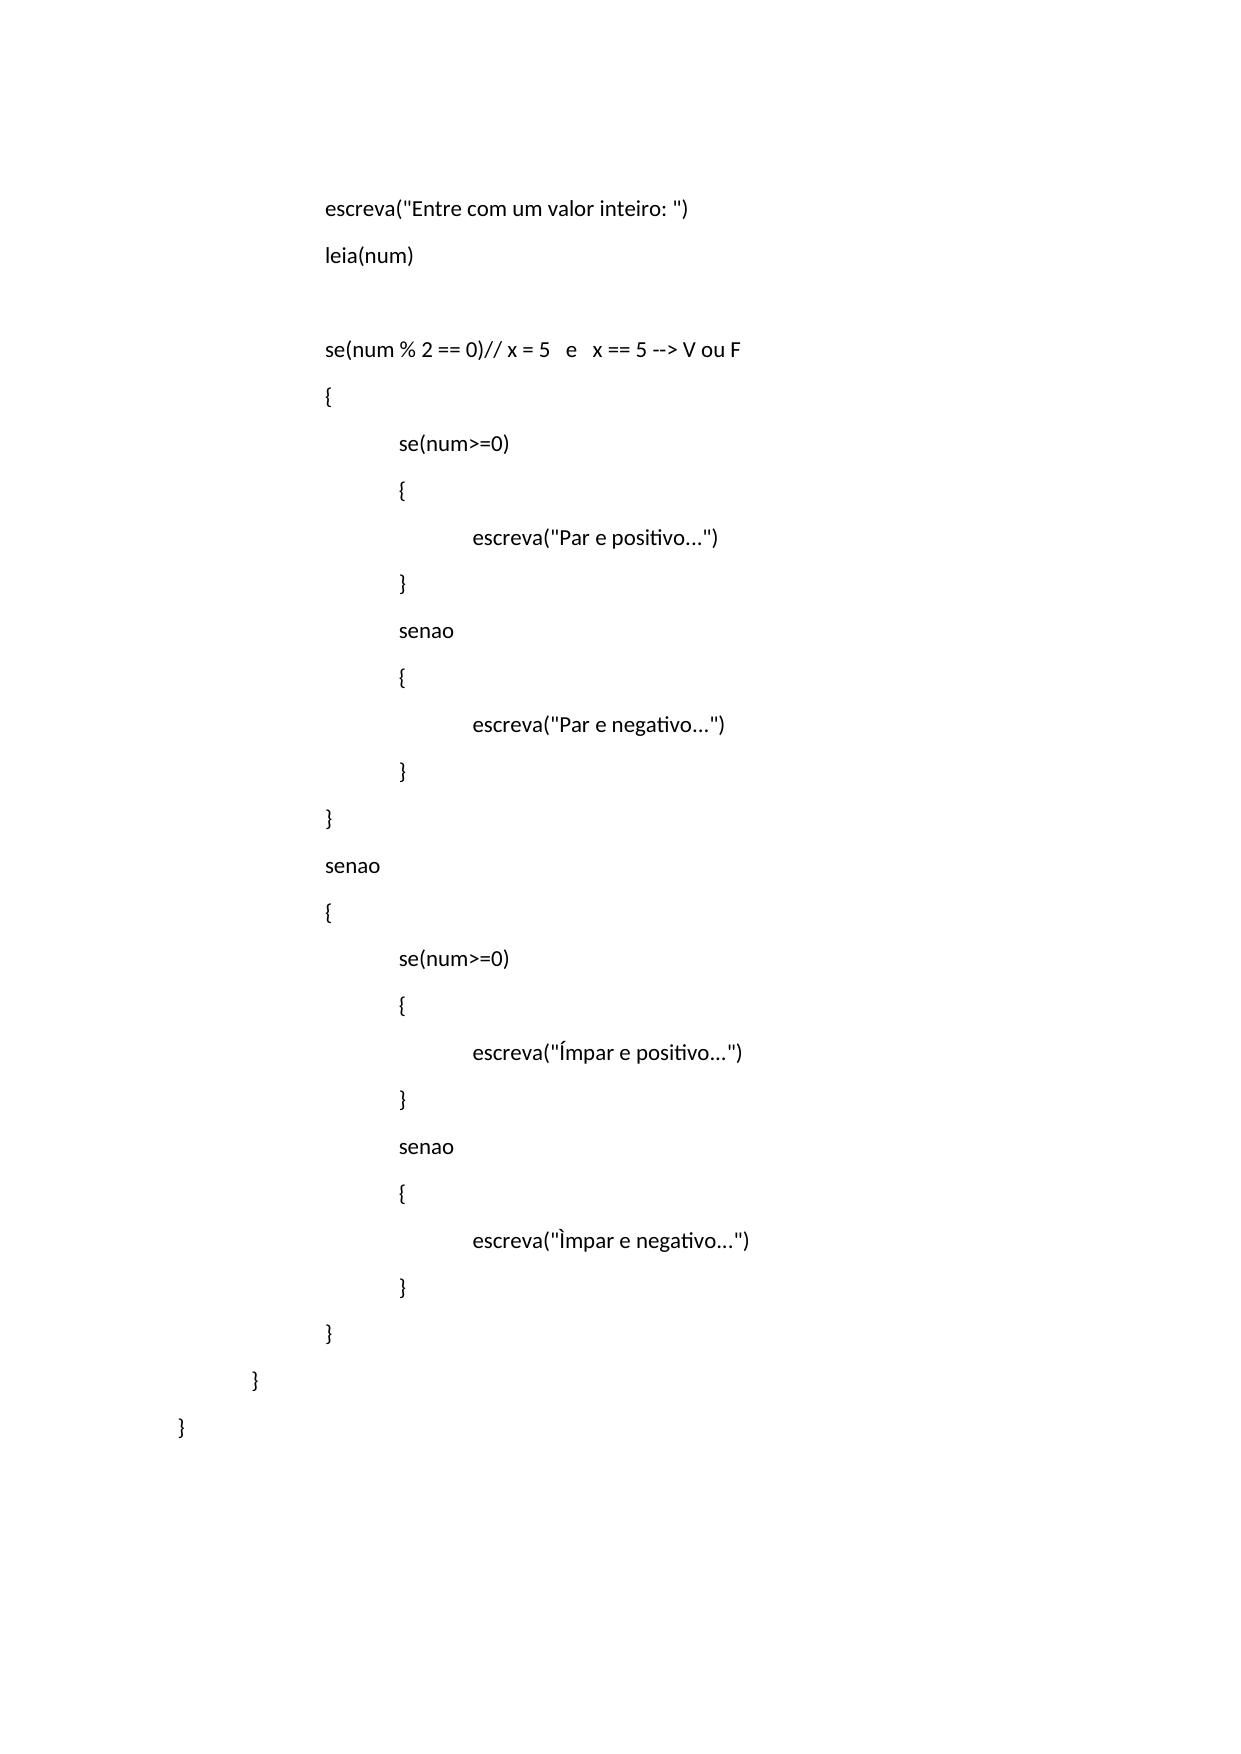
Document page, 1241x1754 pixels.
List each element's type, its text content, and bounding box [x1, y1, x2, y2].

text } [177, 1413, 1063, 1441]
text { [177, 898, 1063, 926]
text escreva("Ímpar e positivo...") [177, 1038, 1063, 1066]
text senao [177, 1132, 1063, 1160]
text } [177, 757, 1063, 785]
text escreva("Par e positivo...") [177, 523, 1063, 551]
text leia(num) [177, 241, 1063, 269]
text se(num>=0) [177, 429, 1063, 457]
text { [177, 1179, 1063, 1207]
text { [177, 663, 1063, 691]
text } [177, 1319, 1063, 1347]
text } [177, 1273, 1063, 1301]
text } [177, 1366, 1063, 1394]
text } [177, 569, 1063, 597]
text { [177, 991, 1063, 1019]
text escreva("Entre com um valor inteiro: ") [177, 194, 1063, 222]
text senao [177, 616, 1063, 644]
text } [177, 804, 1063, 832]
text { [177, 476, 1063, 504]
text } [177, 1085, 1063, 1113]
text senao [177, 851, 1063, 879]
text { [177, 382, 1063, 410]
text escreva("Ìmpar e negativo...") [177, 1226, 1063, 1254]
text se(num % 2 == 0)// x = 5 e x == 5 --> V ou F [177, 335, 1063, 363]
text escreva("Par e negativo...") [177, 710, 1063, 738]
text se(num>=0) [177, 944, 1063, 972]
